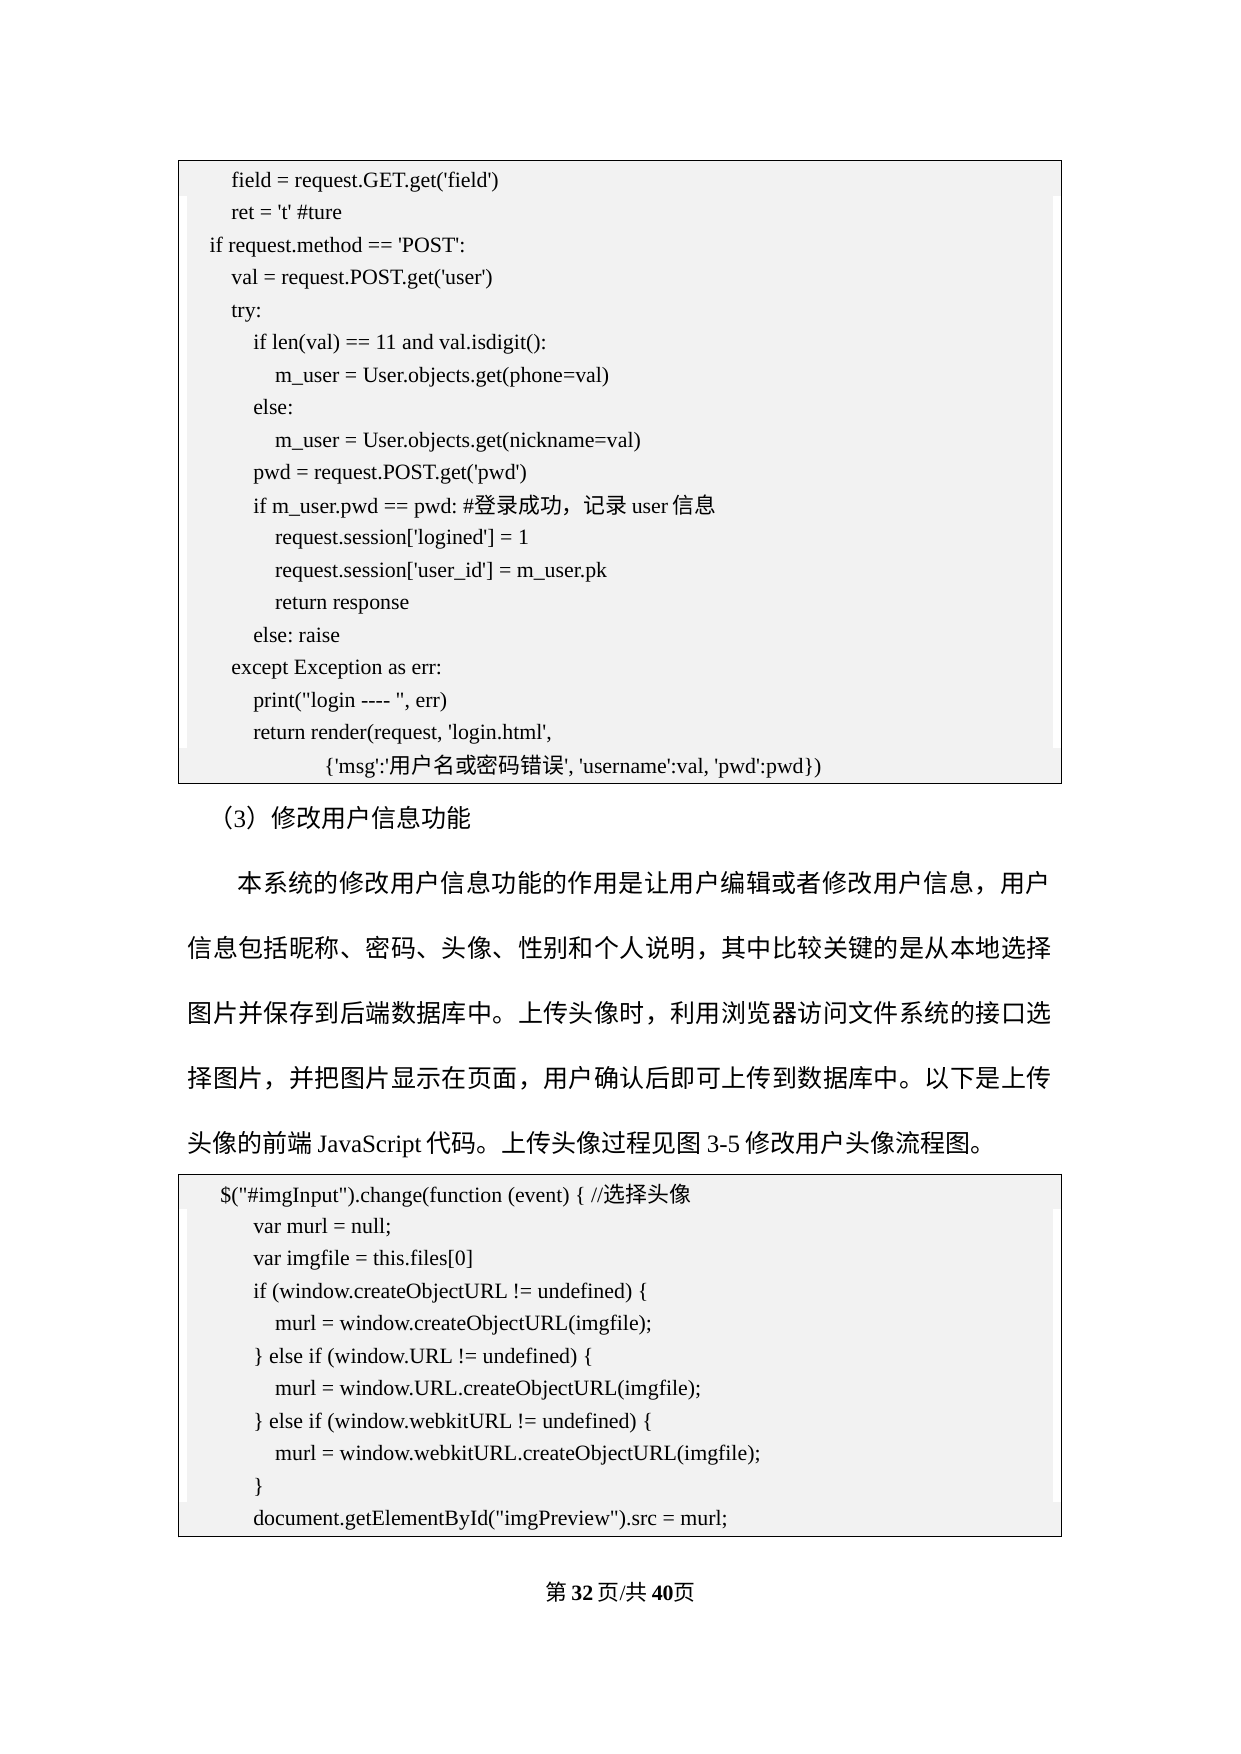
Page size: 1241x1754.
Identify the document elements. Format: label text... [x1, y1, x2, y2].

text request.session['logined'] = 1 [187, 521, 1053, 553]
text m_user = User.objects.get(nickname=val) [187, 423, 1053, 456]
text } [187, 1469, 1053, 1499]
text val = request.POST.get('user') [187, 261, 1053, 293]
text 本系统的修改用户信息功能的作用是让用户编辑或者修改用户信息，用户信息包括昵称、密码、头像、性别和个人说明，其中比较关键的是从本地选择图片并保存到后端数据库中。上传头像时，利用浏览器访问文件系统的接口选择图片，并把图片显示在页面，用户确认后即可上传到数据库中。以下是上传头像的前端JavaScript代码。上传头像过程见图3-5修改用户头像流程图。 [187, 849, 1053, 1174]
text if (window.createObjectURL != undefined) { [187, 1274, 1053, 1307]
text var murl = null; [187, 1209, 1053, 1242]
text else: raise [187, 618, 1053, 651]
text {'msg':'用户名或密码错误', 'username':val, 'pwd':pwd}) [179, 745, 1061, 783]
text } else if (window.URL != undefined) { [187, 1339, 1053, 1372]
text } else if (window.webkitURL != undefined) { [187, 1404, 1053, 1437]
text if m_user.pwd == pwd: #登录成功，记录user信息 [187, 488, 1053, 521]
text document.getElementById("imgPreview").src = murl; [179, 1499, 1061, 1536]
text try: [187, 293, 1053, 326]
text except Exception as err: [187, 651, 1053, 683]
text murl = window.createObjectURL(imgfile); [187, 1307, 1053, 1339]
text m_user = User.objects.get(phone=val) [187, 358, 1053, 391]
text else: [187, 391, 1053, 423]
text ret = 't' #ture [187, 196, 1053, 228]
text if request.method == 'POST': [187, 228, 1053, 261]
text request.session['user_id'] = m_user.pk [187, 553, 1053, 586]
text if len(val) == 11 and val.isdigit(): [187, 326, 1053, 358]
text murl = window.URL.createObjectURL(imgfile); [187, 1372, 1053, 1404]
text return response [187, 586, 1053, 618]
text murl = window.webkitURL.createObjectURL(imgfile); [187, 1437, 1053, 1469]
text pwd = request.POST.get('pwd') [187, 456, 1053, 488]
text field = request.GET.get('field') [179, 161, 1061, 196]
text var imgfile = this.files[0] [187, 1242, 1053, 1274]
text $("#imgInput").change(function (event) { //选择头像 [179, 1175, 1061, 1209]
text print("login ---- ", err) [187, 683, 1053, 716]
text return render(request, 'login.html', [187, 716, 1053, 745]
text （3）修改用户信息功能 [187, 784, 1053, 849]
